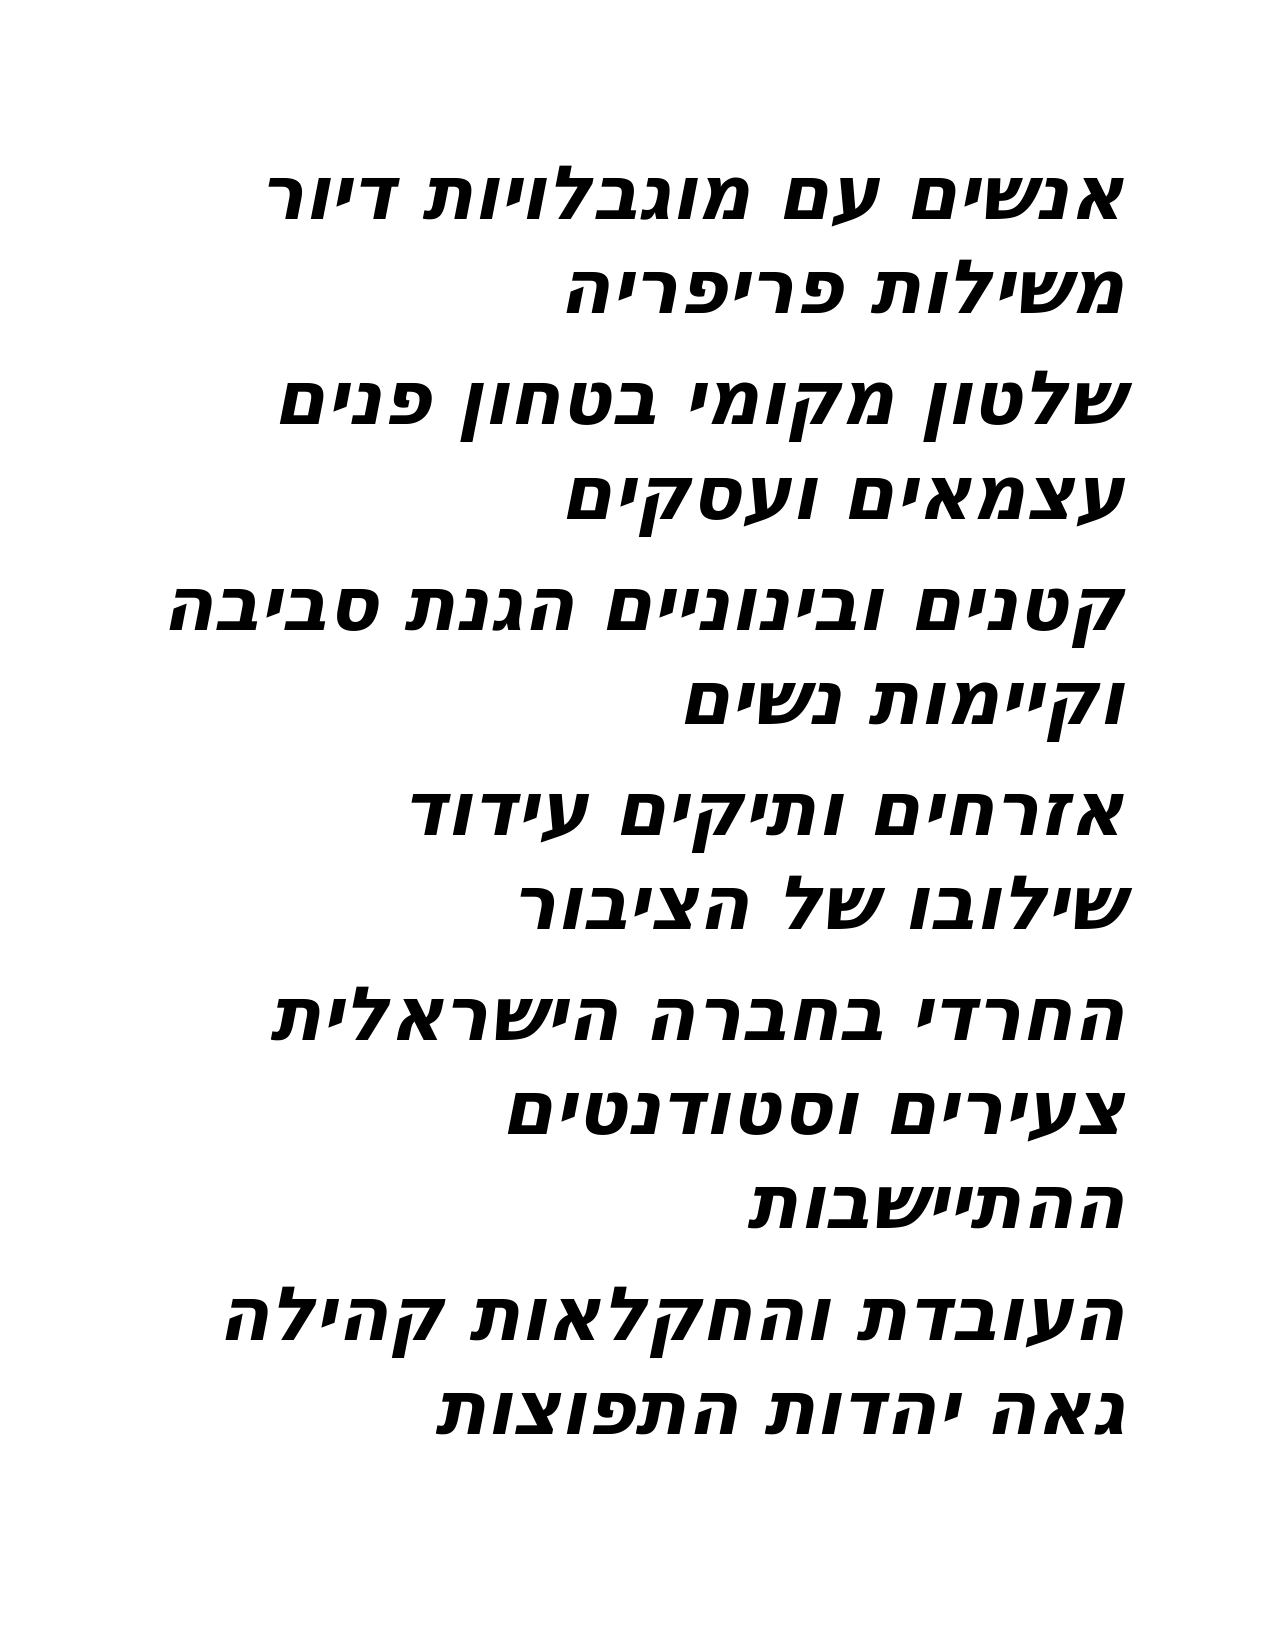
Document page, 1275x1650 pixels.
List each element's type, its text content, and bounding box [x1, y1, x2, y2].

text החרדי בחברה הישראלית צעירים וסטודנטים ההתיישבות [150, 971, 1125, 1247]
text אנשים עם מוגבלויות דיור משילות פריפריה [150, 150, 1125, 332]
text שלטון מקומי בטחון פנים עצמאים ועסקים [150, 355, 1125, 537]
text העובדת והחקלאות קהילה גאה יהדות התפוצות [150, 1270, 1125, 1452]
text קטנים ובינוניים הגנת סביבה וקיימות נשים [150, 560, 1125, 742]
text אזרחים ותיקים עידוד שילובו של הציבור [150, 766, 1125, 947]
